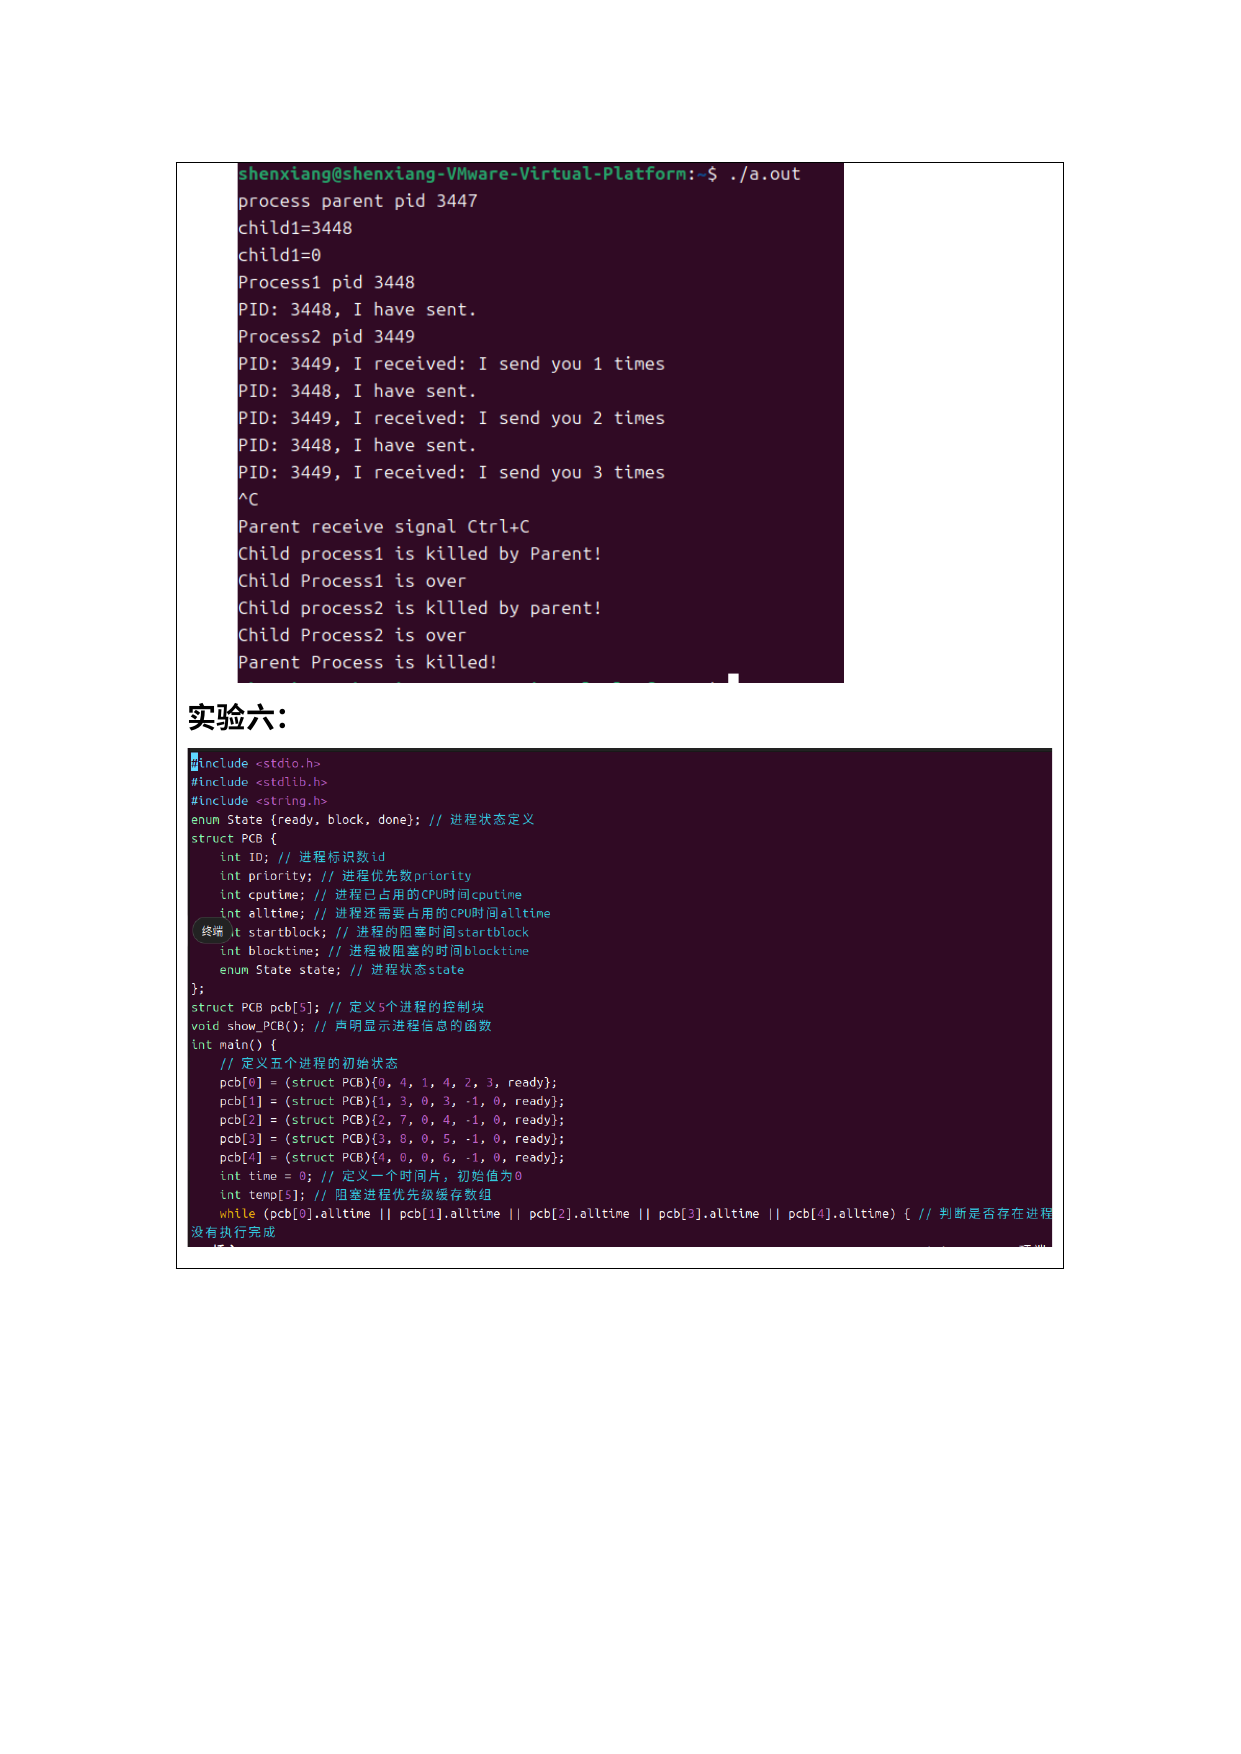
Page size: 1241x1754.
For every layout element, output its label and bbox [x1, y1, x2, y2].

picture [237, 163, 844, 683]
picture [187, 748, 1053, 1247]
table_cell [177, 163, 1063, 1268]
